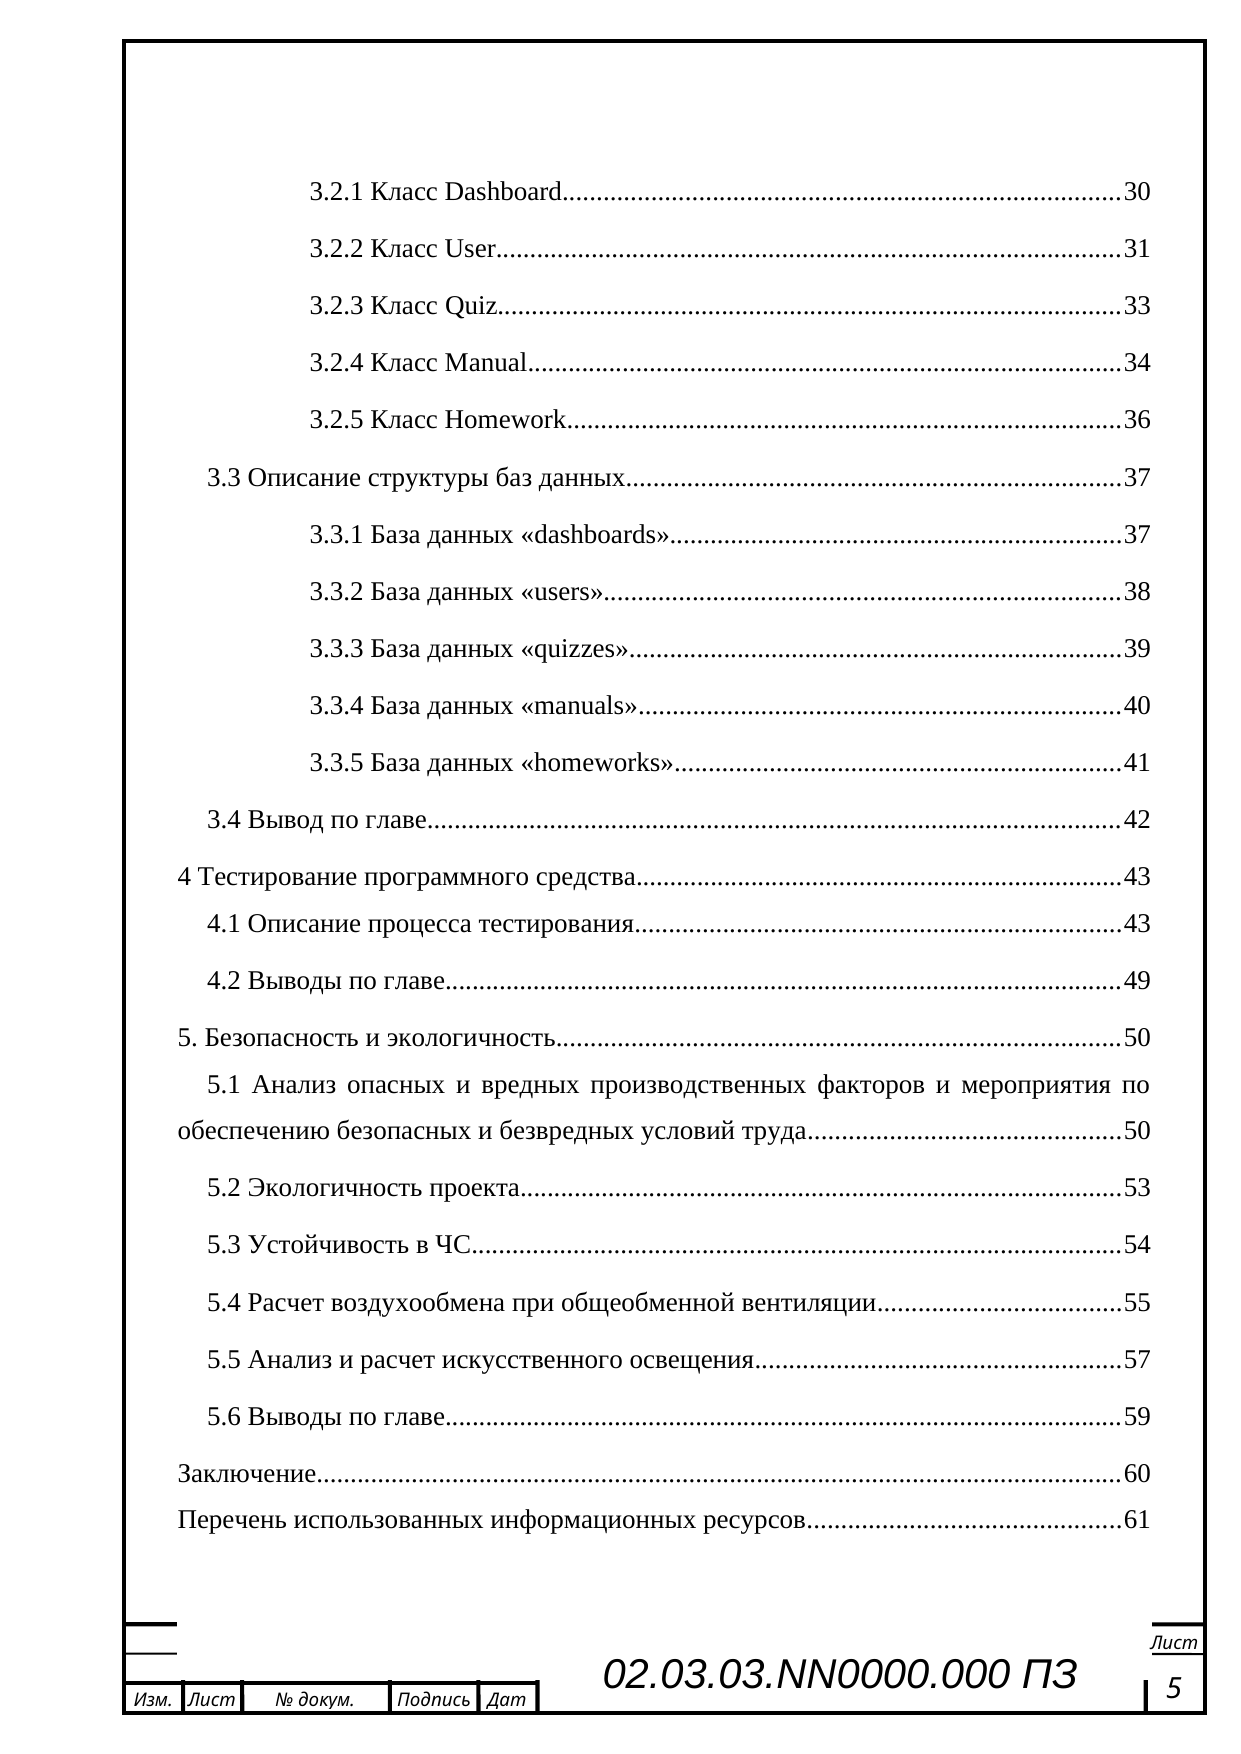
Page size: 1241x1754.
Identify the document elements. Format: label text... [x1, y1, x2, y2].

text 5.5 Анализ и расчет искусственного освещения 57 [177, 1343, 1152, 1374]
text 4.2 Выводы по главе 49 [177, 964, 1152, 995]
text 3.3.1 База данных «dashboards» 37 [236, 518, 1152, 549]
text 3.2.5 Класс Homework 36 [236, 403, 1152, 435]
text 3.3.3 База данных «quizzes» 39 [236, 632, 1152, 663]
text 5.3 Устойчивость в ЧС 54 [177, 1228, 1152, 1260]
text 5.6 Выводы по главе 59 [177, 1400, 1152, 1431]
text 3.3.5 База данных «homeworks» 41 [236, 746, 1152, 777]
text Перечень использованных информационных ресурсов 61 [177, 1503, 1152, 1535]
text 3.2.3 Класс Quiz 33 [236, 289, 1152, 321]
text 4 Тестирование программного средства 43 [177, 860, 1152, 891]
text 3.2.4 Класс Manual 34 [236, 346, 1152, 378]
text 3.4 Вывод по главе 42 [177, 803, 1152, 834]
text 4.1 Описание процесса тестирования 43 [177, 907, 1152, 938]
text 3.2.2 Класс User 31 [236, 232, 1152, 263]
text 3.3.4 База данных «manuals» 40 [236, 689, 1152, 720]
text 3.3 Описание структуры баз данных 37 [177, 461, 1152, 492]
text 5.2 Экологичность проекта 53 [177, 1171, 1152, 1203]
text 5.1 Анализ опасных и вредных производственных факторов и мероприятия по обеспечению безопасных и безвредных условий труда 50 [177, 1068, 1152, 1146]
text 5.4 Расчет воздухообмена при общеобменной вентиляции 55 [177, 1286, 1152, 1317]
text 5. Безопасность и экологичность 50 [177, 1021, 1152, 1052]
text Заключение 60 [177, 1457, 1152, 1488]
text 3.2.1 Класс Dashboard 30 [236, 175, 1152, 206]
text 3.3.2 База данных «users» 38 [236, 575, 1152, 606]
